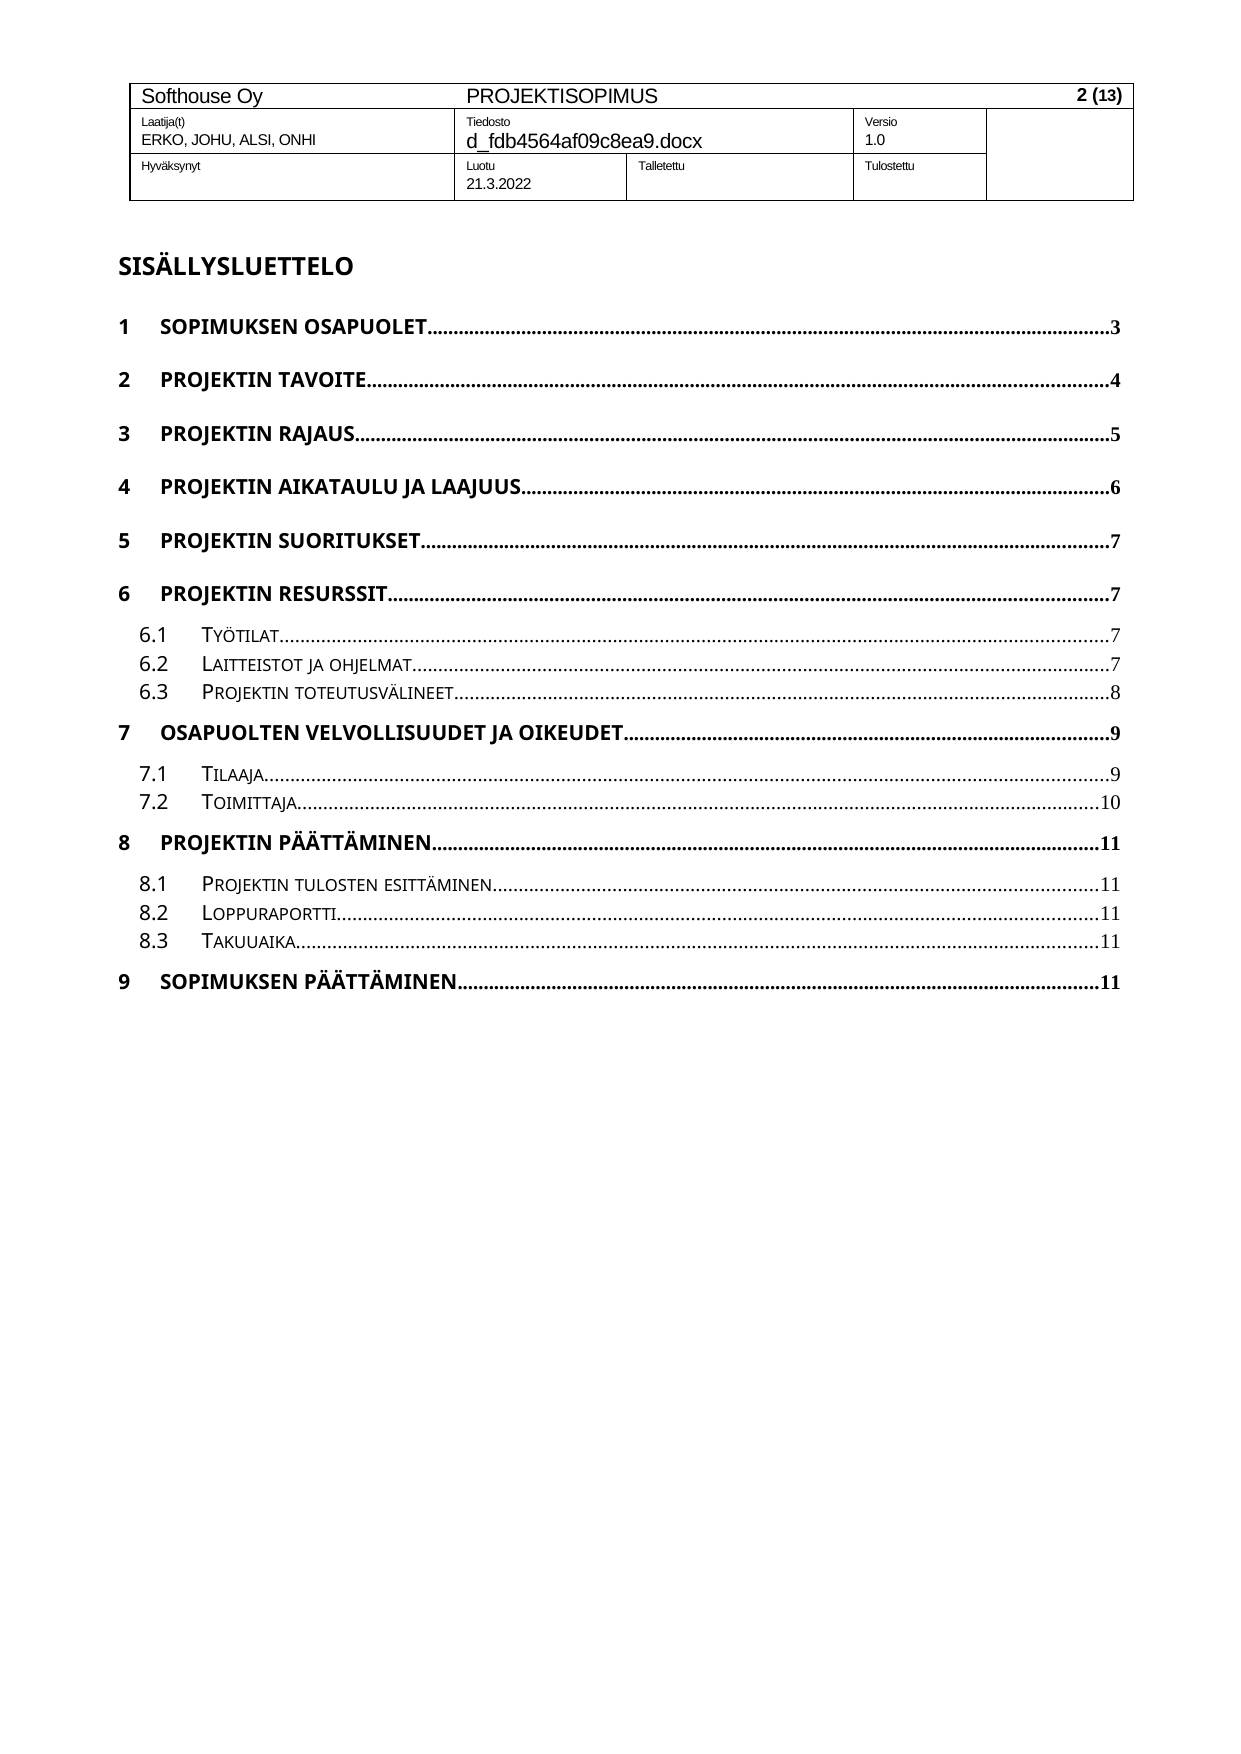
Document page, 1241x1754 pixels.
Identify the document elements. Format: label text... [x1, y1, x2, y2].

text 8.1 Projektin tulosten esittäminen 11 [139, 869, 1122, 898]
text 6.3 Projektin toteutusvälineet 8 [139, 677, 1122, 706]
text 3 PROJEKTIN RAJAUS 5 [118, 419, 1122, 447]
text 4 PROJEKTIN AIKATAULU JA LAAJUUS 6 [118, 472, 1122, 501]
text 7.1 Tilaaja 9 [139, 759, 1122, 787]
text 8.3 Takuuaika 11 [139, 926, 1122, 954]
text 8.2 Loppuraportti 11 [139, 898, 1122, 926]
text 6.1 Työtilat 7 [139, 620, 1122, 649]
text 9 SOPIMUKSEN PÄÄTTÄMINEN 11 [118, 967, 1122, 996]
text 2 PROJEKTIN TAVOITE 4 [118, 366, 1122, 394]
text 7 OSAPUOLTEN VELVOLLISUUDET JA OIKEUDET 9 [118, 718, 1122, 746]
text 5 PROJEKTIN SUORITUKSET 7 [118, 526, 1122, 554]
text SISÄLLYSLUETTELO [118, 248, 1122, 283]
text 6.2 Laitteistot ja ohjelmat 7 [139, 649, 1122, 677]
text 7.2 Toimittaja 10 [139, 787, 1122, 816]
text 1 SOPIMUKSEN OSAPUOLET 3 [118, 312, 1122, 341]
text 8 PROJEKTIN PÄÄTTÄMINEN 11 [118, 828, 1122, 857]
text 6 PROJEKTIN RESURSSIT 7 [118, 579, 1122, 608]
